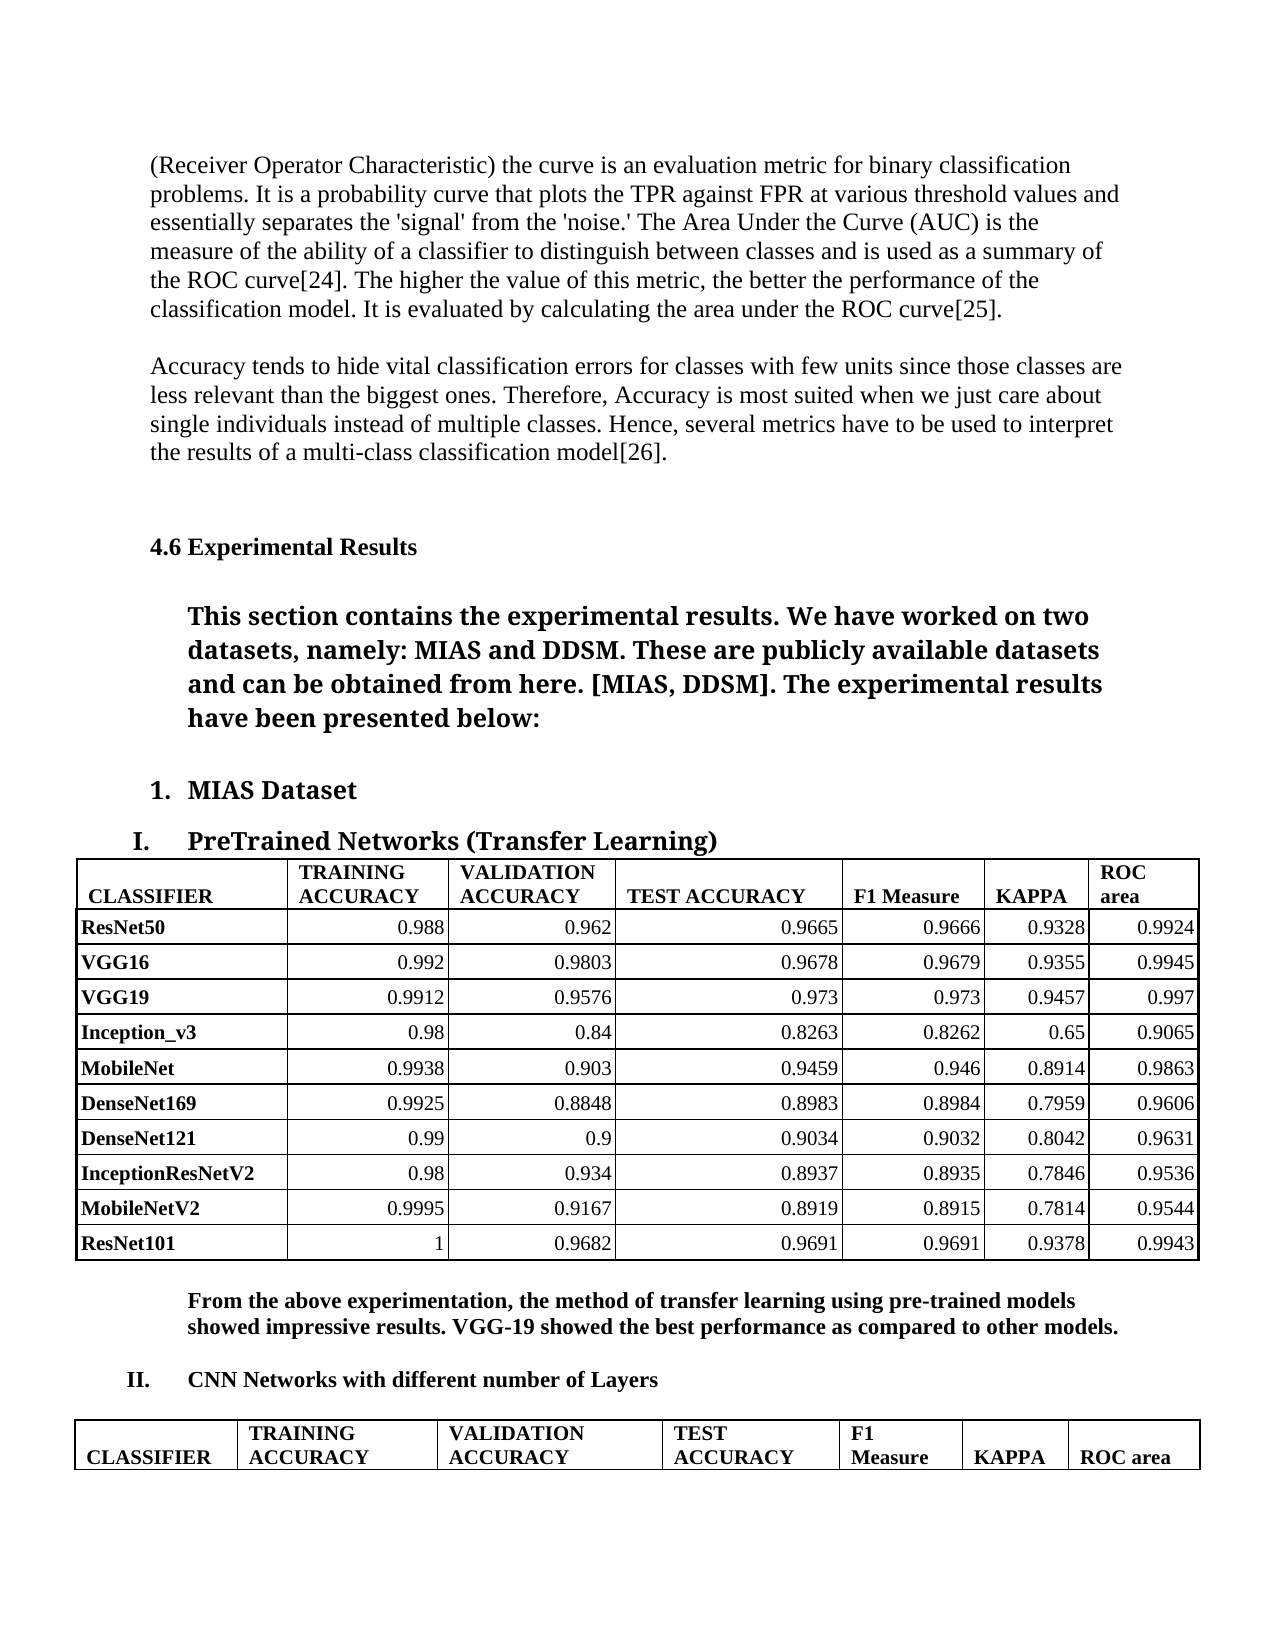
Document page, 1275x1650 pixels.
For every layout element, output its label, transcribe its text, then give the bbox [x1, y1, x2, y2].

table_cell 0.8919 [616, 1190, 842, 1224]
table_cell 0.9691 [843, 1225, 984, 1259]
table_cell 0.8935 [843, 1155, 984, 1189]
table_cell 0.962 [449, 910, 615, 943]
table_cell 0.9945 [1090, 945, 1197, 978]
table_cell 0.8915 [843, 1190, 984, 1224]
table_cell 0.9666 [843, 910, 984, 943]
table_cell 0.9943 [1090, 1225, 1197, 1259]
table_header F1 Measure [840, 1421, 962, 1469]
table_cell InceptionResNetV2 [78, 1155, 287, 1189]
table_cell 0.9606 [1090, 1085, 1197, 1118]
table_cell Inception_v3 [78, 1015, 287, 1048]
table_header TRAINING ACCURACY [288, 860, 448, 908]
table_cell 0.9679 [843, 945, 984, 978]
table_header CLASSIFIER [78, 860, 287, 908]
table_cell 0.84 [449, 1015, 615, 1048]
table_cell 1 [288, 1225, 448, 1259]
table_cell 0.9576 [449, 980, 615, 1013]
table_cell ResNet101 [78, 1225, 287, 1259]
list MIAS Dataset [150, 772, 1125, 807]
table_header TEST ACCURACY [616, 860, 842, 908]
table_cell 0.9536 [1090, 1155, 1197, 1189]
table_cell 0.9995 [288, 1190, 448, 1224]
table_header KAPPA [985, 860, 1088, 908]
table_header VALIDATION ACCURACY [449, 860, 615, 908]
table_cell 0.8042 [985, 1120, 1088, 1153]
table_cell 0.98 [288, 1155, 448, 1189]
table_cell 0.946 [843, 1050, 984, 1083]
text From the above experimentation, the method of transfer learning using pre-trained models showed impressive results. VGG-19 showed the best performance as compared to other models. [187, 1287, 1125, 1339]
list PreTrained Networks (Transfer Learning) [150, 823, 1125, 858]
text (Receiver Operator Characteristic) the curve is an evaluation metric for binary classification problems. It is a probability curve that plots the TPR against FPR at various threshold values and essentially separates the 'signal' from the 'noise.' The Area Under the Curve (AUC) is the measure of the ability of a classifier to distinguish between classes and is used as a summary of the ROC curve[24]. The higher the value of this metric, the better the performance of the classification model. It is evaluated by calculating the area under the ROC curve[25]. [150, 150, 1125, 322]
table_cell 0.8937 [616, 1155, 842, 1189]
table_cell 0.8914 [985, 1050, 1088, 1083]
table_cell 0.9924 [1090, 910, 1197, 943]
table_header KAPPA [963, 1421, 1068, 1469]
table_cell ResNet50 [78, 910, 287, 943]
table_cell 0.9 [449, 1120, 615, 1153]
table_cell 0.9938 [288, 1050, 448, 1083]
list Experimental Results [150, 532, 1125, 561]
table_cell 0.8983 [616, 1085, 842, 1118]
table_cell 0.988 [288, 910, 448, 943]
table_cell 0.8263 [616, 1015, 842, 1048]
table_cell 0.997 [1090, 980, 1197, 1013]
table_cell 0.7959 [985, 1085, 1088, 1118]
table_header ROC area [1069, 1421, 1199, 1469]
table_cell 0.9328 [985, 910, 1088, 943]
table_cell 0.9803 [449, 945, 615, 978]
table_cell 0.973 [843, 980, 984, 1013]
table_cell 0.903 [449, 1050, 615, 1083]
table_cell DenseNet169 [78, 1085, 287, 1118]
table_header TEST ACCURACY [663, 1421, 839, 1469]
table_cell 0.8262 [843, 1015, 984, 1048]
table_cell VGG16 [78, 945, 287, 978]
text This section contains the experimental results. We have worked on two datasets, namely: MIAS and DDSM. These are publicly available datasets and can be obtained from here. [MIAS, DDSM]. The experimental results have been presented below: [187, 599, 1125, 735]
table_cell 0.9457 [985, 980, 1088, 1013]
table_cell 0.973 [616, 980, 842, 1013]
table_cell 0.7846 [985, 1155, 1088, 1189]
table_cell 0.9912 [288, 980, 448, 1013]
text Accuracy tends to hide vital classification errors for classes with few units since those classes are less relevant than the biggest ones. Therefore, Accuracy is most suited when we just care about single individuals instead of multiple classes. Hence, several metrics have to be used to interpret the results of a multi-class classification model[26]. [150, 351, 1125, 466]
table_cell 0.9459 [616, 1050, 842, 1083]
table_cell 0.8984 [843, 1085, 984, 1118]
table_cell DenseNet121 [78, 1120, 287, 1153]
table_header F1 Measure [843, 860, 984, 908]
table_cell 0.9065 [1090, 1015, 1197, 1048]
table_cell 0.9034 [616, 1120, 842, 1153]
table_cell VGG19 [78, 980, 287, 1013]
table_cell 0.65 [985, 1015, 1088, 1048]
table_cell 0.9355 [985, 945, 1088, 978]
table_cell 0.9863 [1090, 1050, 1197, 1083]
table_cell 0.8848 [449, 1085, 615, 1118]
table_cell 0.9167 [449, 1190, 615, 1224]
table_cell 0.9665 [616, 910, 842, 943]
table_header VALIDATION ACCURACY [438, 1421, 662, 1469]
table_cell MobileNetV2 [78, 1190, 287, 1224]
table_cell 0.9691 [616, 1225, 842, 1259]
table_cell 0.992 [288, 945, 448, 978]
table_cell 0.9378 [985, 1225, 1088, 1259]
table_cell 0.9678 [616, 945, 842, 978]
table_cell 0.98 [288, 1015, 448, 1048]
table_cell 0.9631 [1090, 1120, 1197, 1153]
table_cell 0.934 [449, 1155, 615, 1189]
table_cell 0.9925 [288, 1085, 448, 1118]
table_header ROC area [1089, 860, 1198, 908]
table_header CLASSIFIER [76, 1421, 237, 1469]
table_cell 0.9544 [1090, 1190, 1197, 1224]
table_cell 0.99 [288, 1120, 448, 1153]
table_header TRAINING ACCURACY [238, 1421, 437, 1469]
table_cell 0.7814 [985, 1190, 1088, 1224]
table_cell 0.9032 [843, 1120, 984, 1153]
list CNN Networks with different number of Layers [150, 1366, 1125, 1392]
table_cell MobileNet [78, 1050, 287, 1083]
table_cell 0.9682 [449, 1225, 615, 1259]
